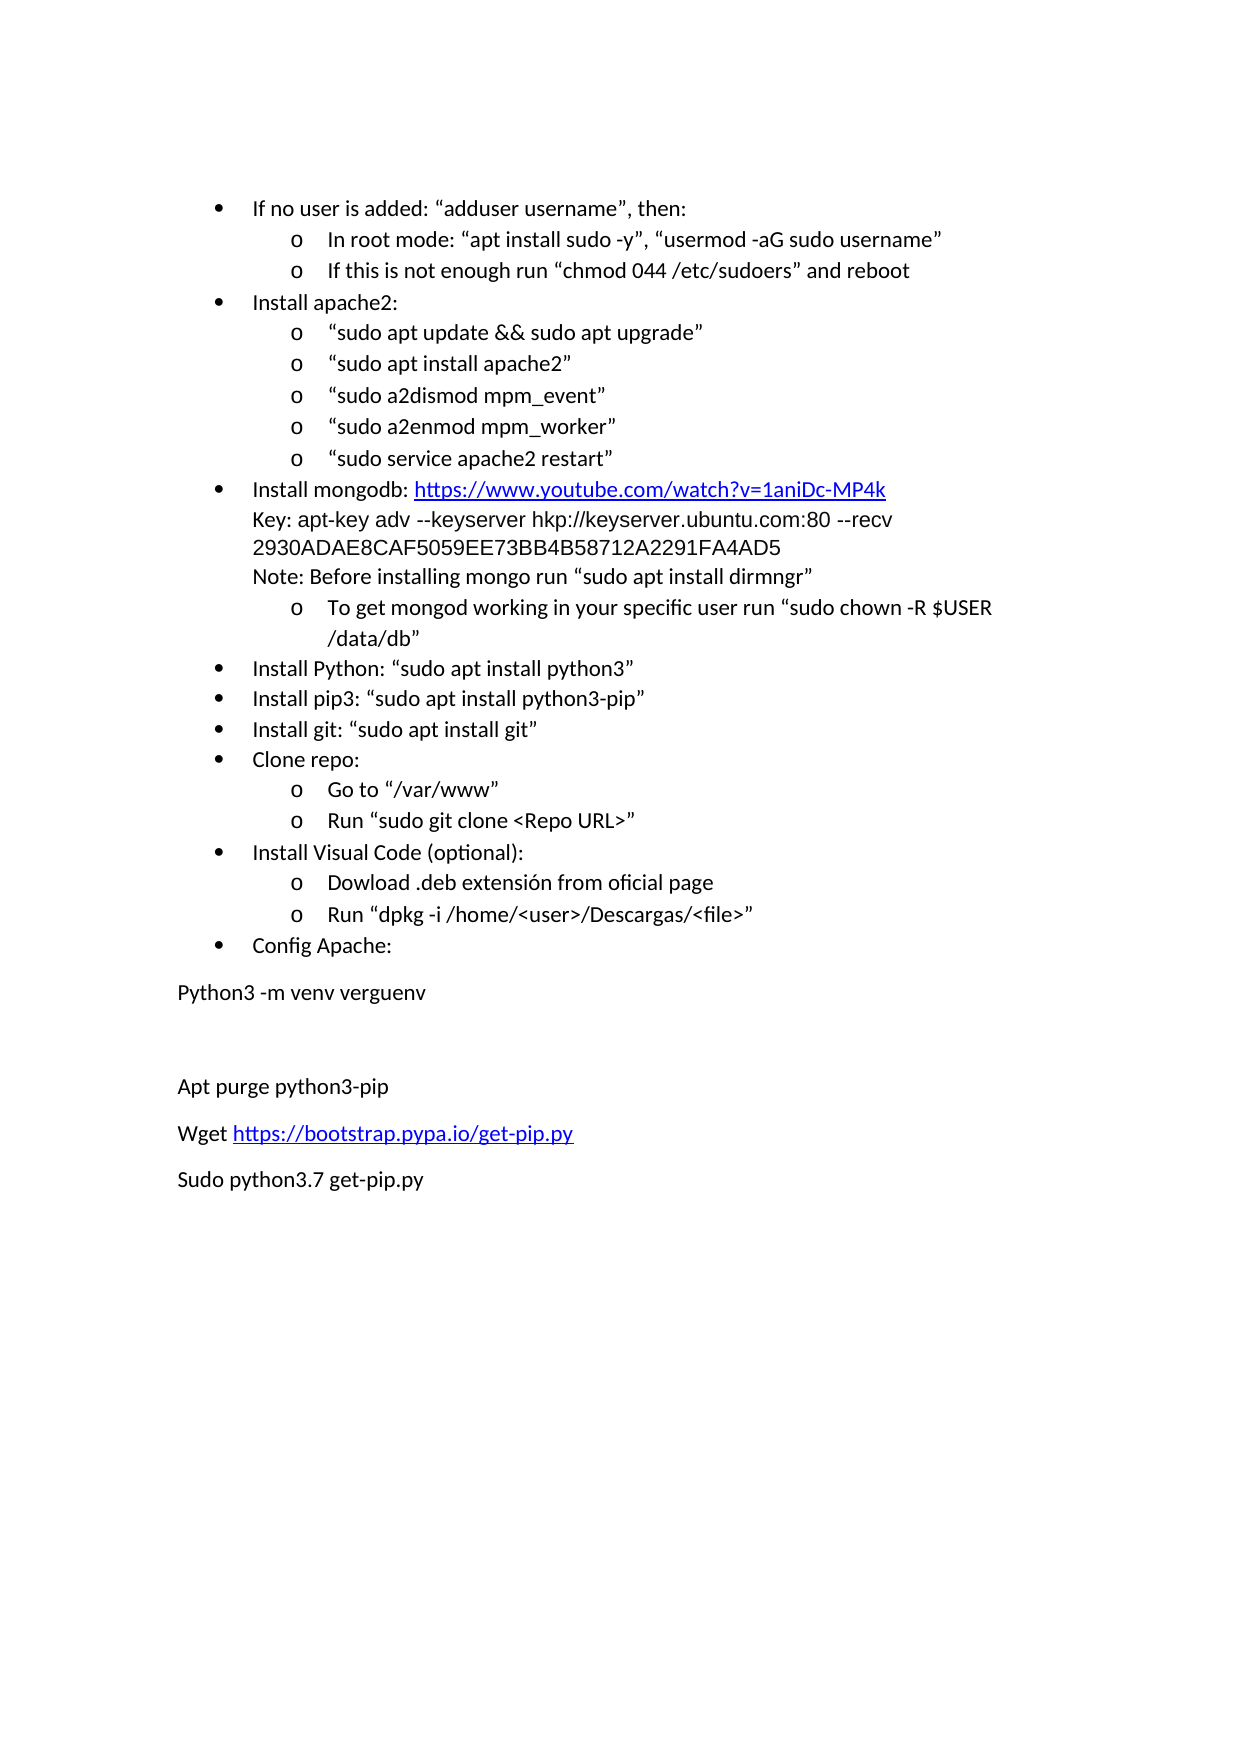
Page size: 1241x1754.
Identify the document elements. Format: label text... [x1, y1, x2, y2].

list Run “sudo git clone <Repo URL>” [290, 807, 1063, 836]
list Install pip3: “sudo apt install python3-pip” [215, 684, 1063, 712]
list Key: apt-key adv --keyserver hkp://keyserver.ubuntu.com:80 --recv 2930ADAE8CAF5059EE73BB4B58712A2291FA4AD5 [252, 505, 1063, 561]
text Apt purge python3-pip [177, 1072, 1063, 1100]
list Install Python: “sudo apt install python3” [215, 654, 1063, 682]
list Run “dpkg -i /home/<user>/Descargas/<file>” [290, 900, 1063, 929]
list In root mode: “apt install sudo -y”, “usermod -aG sudo username” [290, 225, 1063, 254]
list Dowload .deb extensión from oficial page [290, 868, 1063, 897]
list “sudo a2dismod mpm_event” [290, 381, 1063, 410]
list Install mongodb: https://www.youtube.com/watch?v=1aniDc-MP4k [215, 475, 1063, 503]
list If this is not enough run “chmod 044 /etc/sudoers” and reboot [290, 256, 1063, 285]
list Config Apache: [215, 931, 1063, 959]
text Sudo python3.7 get-pip.py [177, 1166, 1063, 1193]
list “sudo apt update && sudo apt upgrade” [290, 318, 1063, 347]
list “sudo apt install apache2” [290, 349, 1063, 378]
list To get mongod working in your specific user run “sudo chown -R $USER /data/db” [290, 593, 1063, 652]
list Clone repo: [215, 745, 1063, 773]
list “sudo a2enmod mpm_worker” [290, 412, 1063, 441]
list Install apache2: [215, 288, 1063, 316]
text Python3 -m venv verguenv [177, 978, 1063, 1006]
list Install Visual Code (optional): [215, 838, 1063, 866]
list If no user is added: “adduser username”, then: [215, 194, 1063, 222]
list “sudo service apache2 restart” [290, 444, 1063, 473]
list Install git: “sudo apt install git” [215, 715, 1063, 743]
list Go to “/var/www” [290, 775, 1063, 804]
list Note: Before installing mongo run “sudo apt install dirmngr” [252, 562, 1063, 591]
text Wget https://bootstrap.pypa.io/get-pip.py [177, 1119, 1063, 1147]
